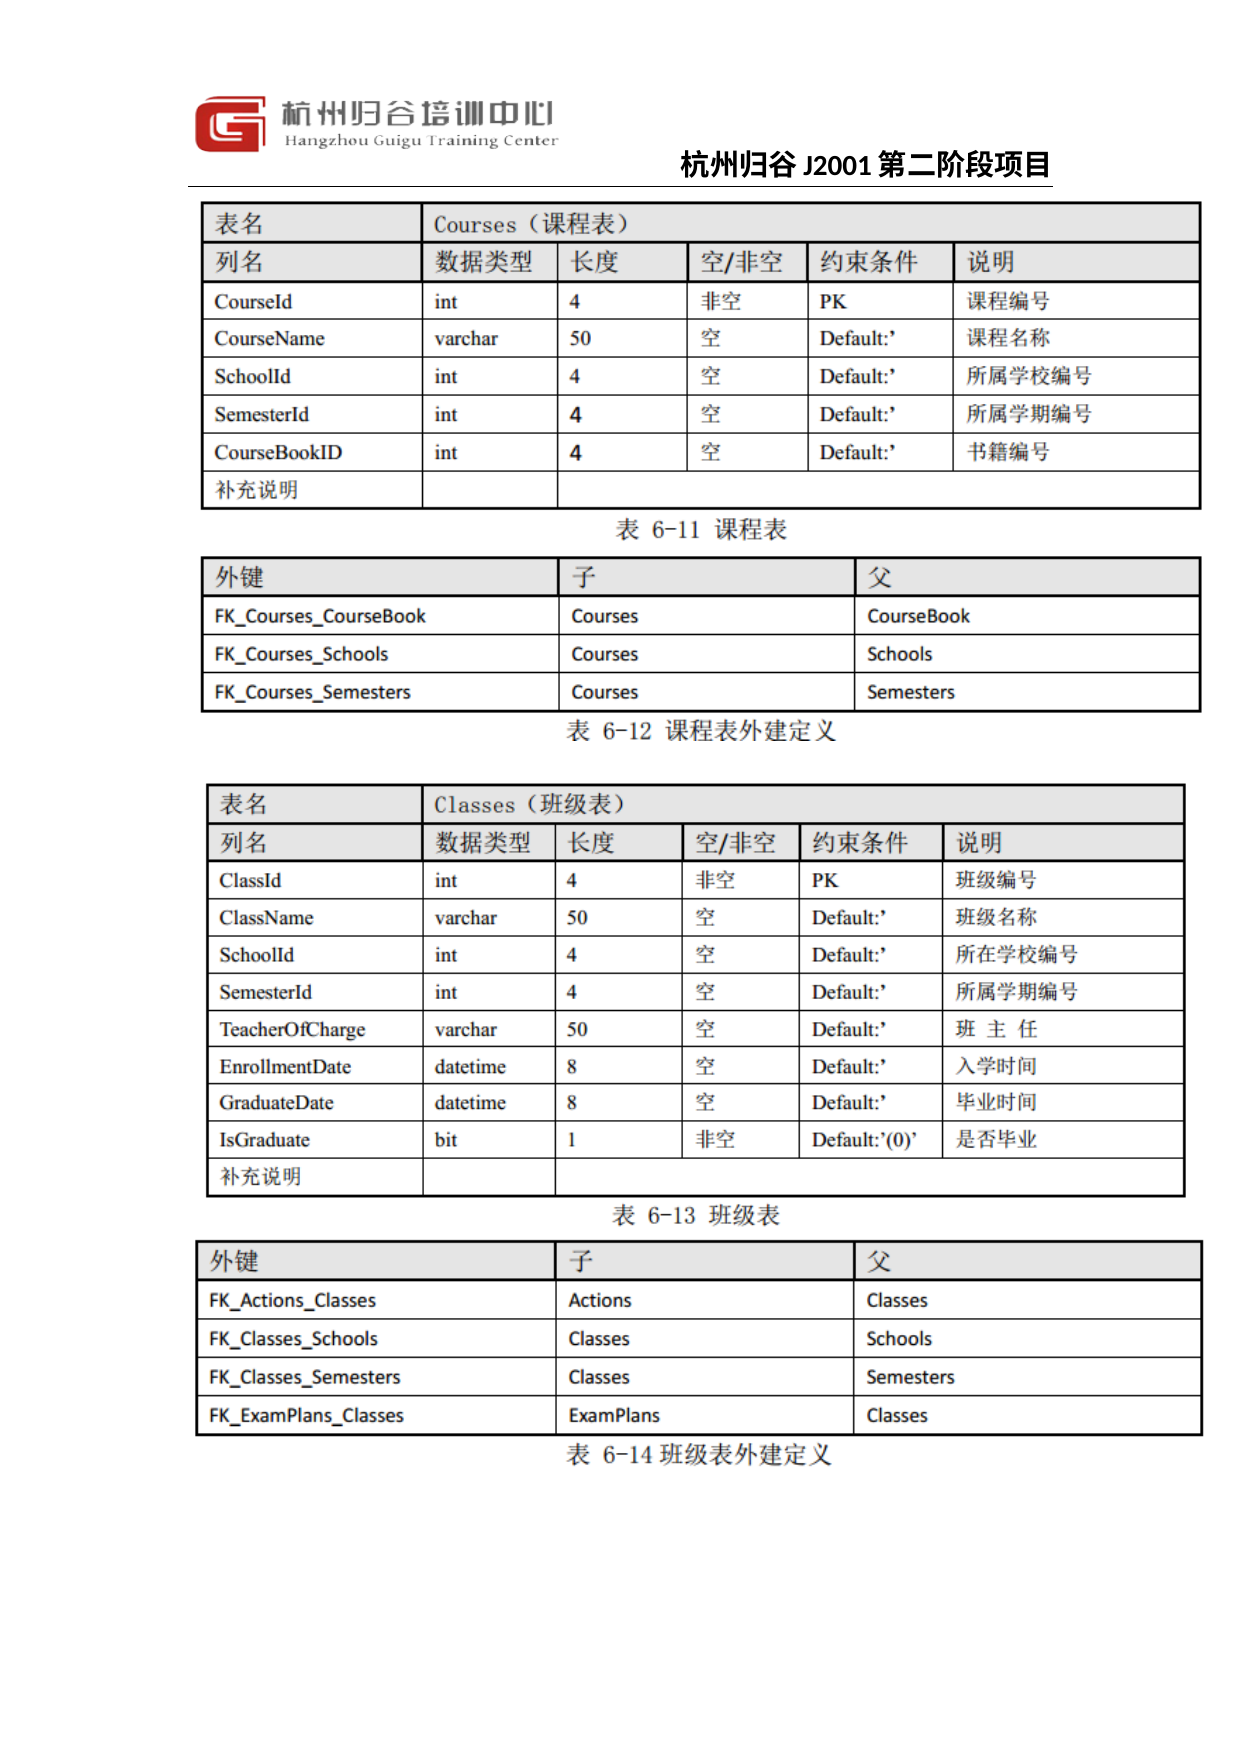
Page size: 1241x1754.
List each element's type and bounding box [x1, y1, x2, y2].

picture [187, 1236, 1225, 1479]
picture [187, 196, 1213, 741]
picture [187, 781, 1218, 1228]
picture [187, 88, 604, 176]
